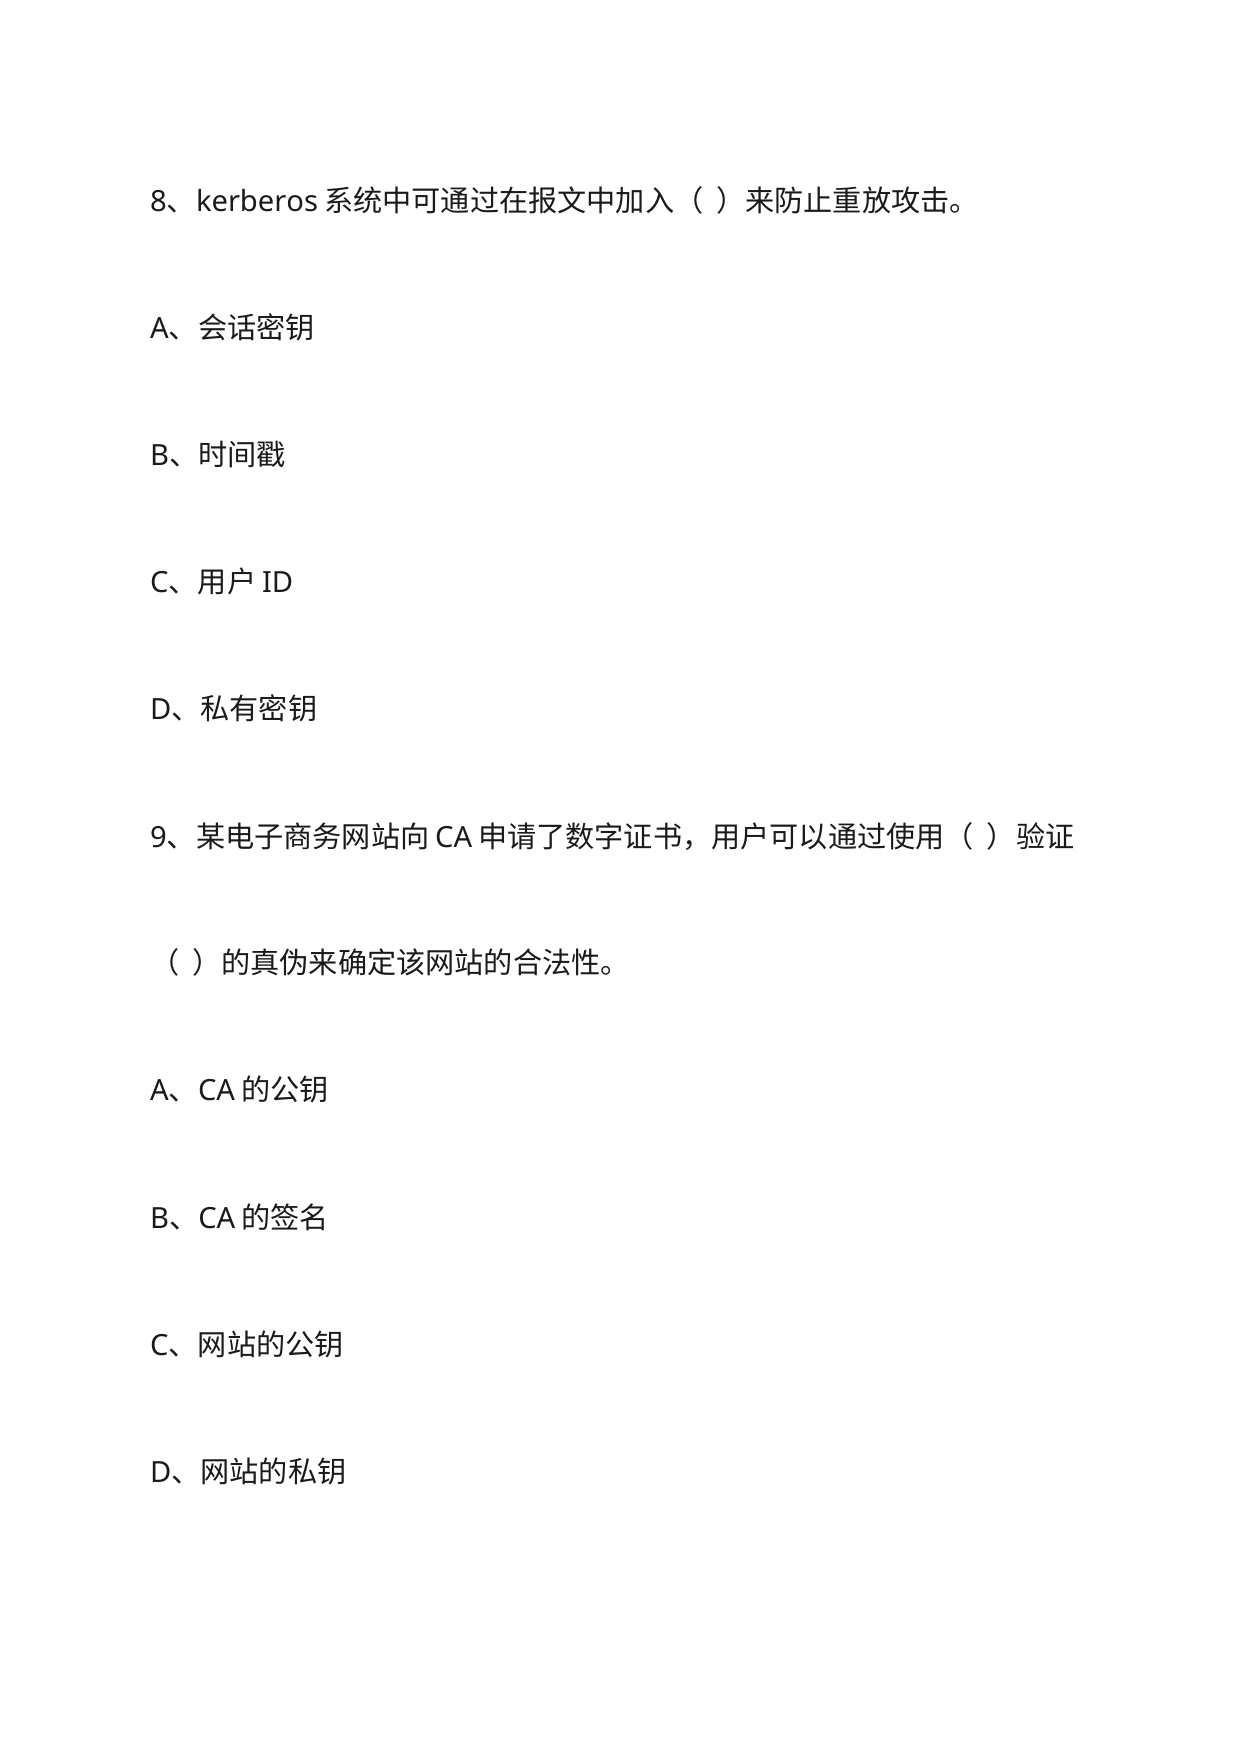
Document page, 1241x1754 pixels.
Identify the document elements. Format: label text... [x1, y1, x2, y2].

text B、CA的签名 [150, 1194, 1090, 1237]
text C、用户ID [150, 559, 1090, 601]
text 8、kerberos系统中可通过在报文中加入（ ）来防止重放攻击。 [150, 177, 1090, 219]
text D、私有密钥 [150, 686, 1090, 728]
text C、网站的公钥 [150, 1321, 1090, 1364]
text D、网站的私钥 [150, 1448, 1090, 1491]
text A、CA的公钥 [150, 1067, 1090, 1109]
text 9、某电子商务网站向CA申请了数字证书，用户可以通过使用（ ）验证（ ）的真伪来确定该网站的合法性。 [150, 813, 1090, 982]
text A、会话密钥 [150, 304, 1090, 347]
text B、时间戳 [150, 432, 1090, 474]
